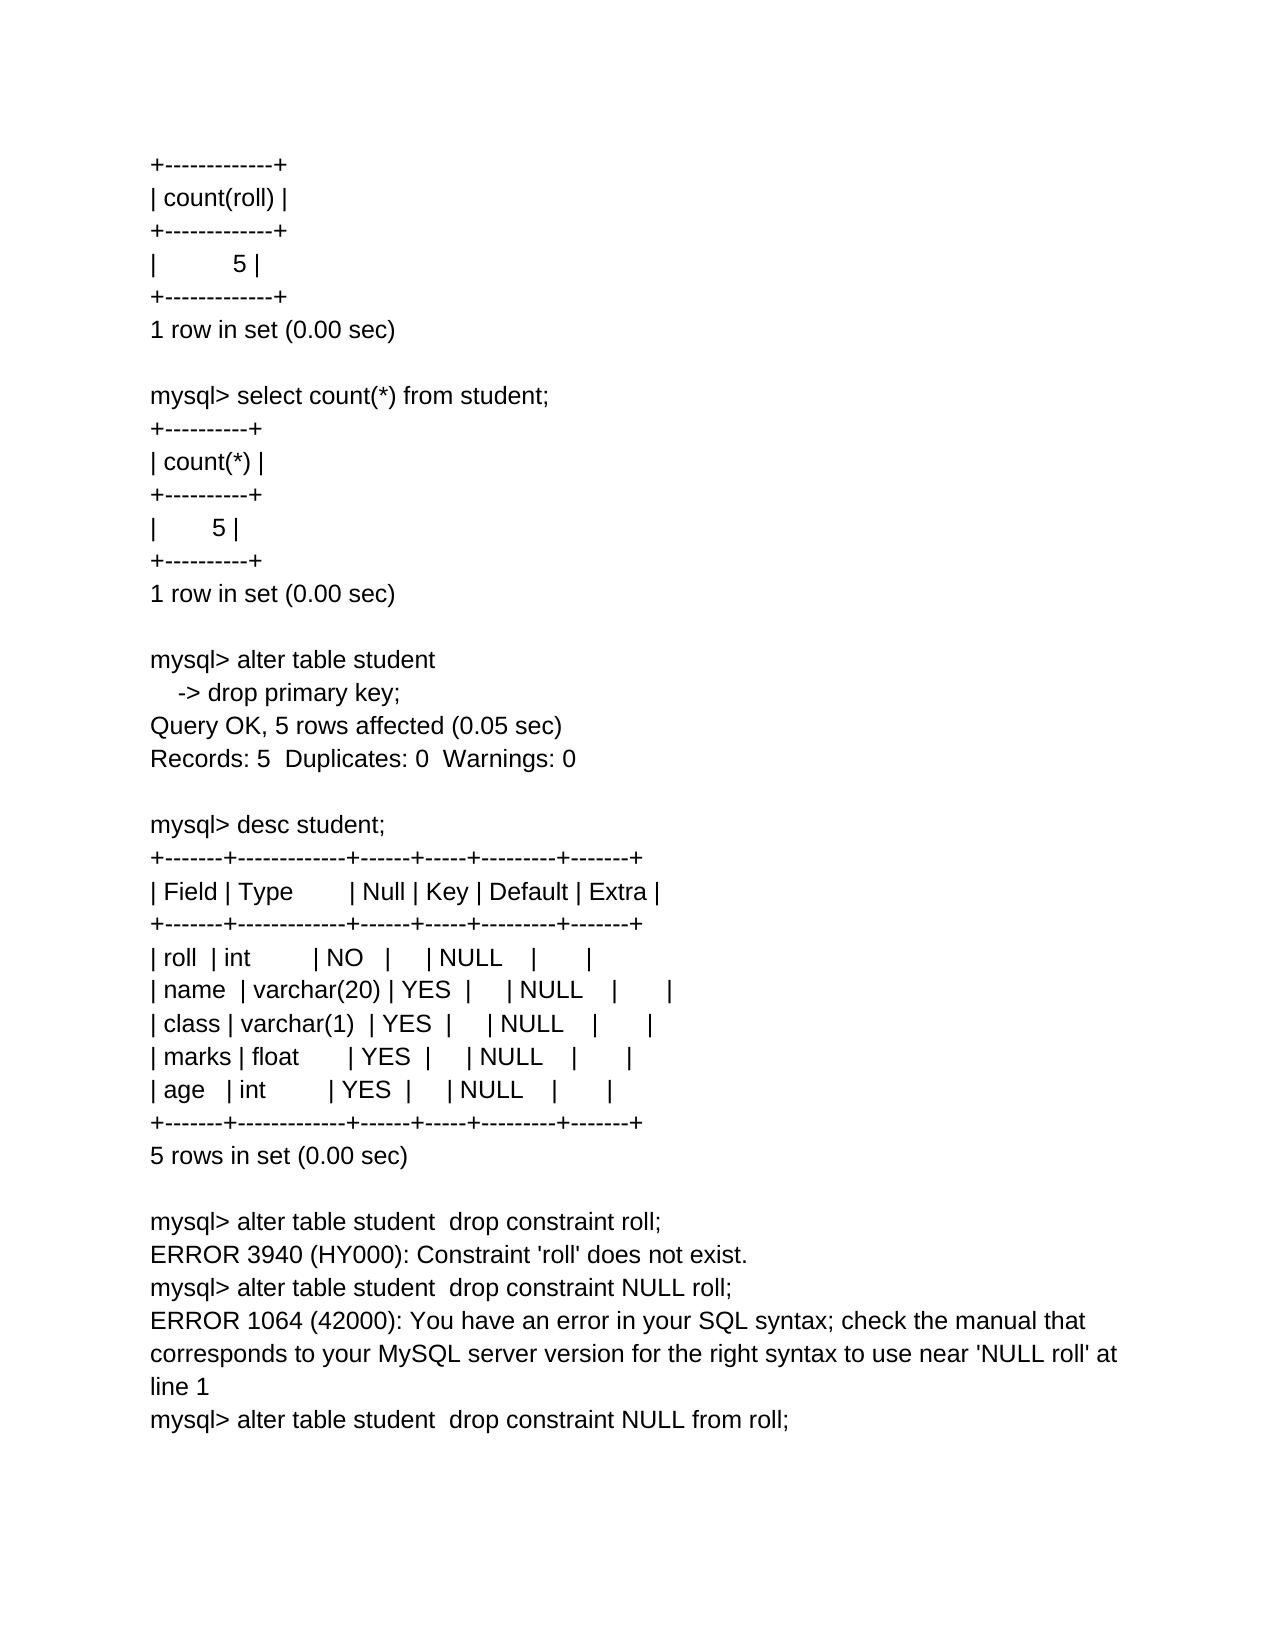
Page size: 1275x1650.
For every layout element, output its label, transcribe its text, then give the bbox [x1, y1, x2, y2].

text +----------+ [150, 546, 1125, 575]
text | marks | float | YES | | NULL | | [150, 1042, 1125, 1070]
text | name | varchar(20) | YES | | NULL | | [150, 976, 1125, 1004]
text Query OK, 5 rows affected (0.05 sec) [150, 711, 1125, 740]
text mysql> alter table student drop constraint NULL roll; [150, 1273, 1125, 1301]
text mysql> alter table student drop constraint roll; [150, 1207, 1125, 1235]
text +-------------+ [150, 150, 1125, 179]
text mysql> select count(*) from student; [150, 381, 1125, 410]
text ERROR 1064 (42000): You have an error in your SQL syntax; check the manual that corresponds to your MySQL server version for the right syntax to use near 'NULL roll' at line 1 [150, 1306, 1125, 1401]
text | Field | Type | Null | Key | Default | Extra | [150, 876, 1125, 905]
text -> drop primary key; [150, 678, 1125, 707]
text +-------+-------------+------+-----+---------+-------+ [150, 909, 1125, 938]
text 1 row in set (0.00 sec) [150, 315, 1125, 344]
text mysql> desc student; [150, 810, 1125, 839]
text | 5 | [150, 249, 1125, 278]
text +-------+-------------+------+-----+---------+-------+ [150, 1108, 1125, 1136]
text +-------+-------------+------+-----+---------+-------+ [150, 843, 1125, 872]
text | count(roll) | [150, 183, 1125, 212]
text 5 rows in set (0.00 sec) [150, 1141, 1125, 1169]
text mysql> alter table student drop constraint NULL from roll; [150, 1405, 1125, 1433]
text | 5 | [150, 513, 1125, 542]
text ERROR 3940 (HY000): Constraint 'roll' does not exist. [150, 1240, 1125, 1268]
text +----------+ [150, 480, 1125, 509]
text +-------------+ [150, 216, 1125, 245]
text mysql> alter table student [150, 645, 1125, 674]
text | age | int | YES | | NULL | | [150, 1074, 1125, 1103]
text +----------+ [150, 414, 1125, 443]
text Records: 5 Duplicates: 0 Warnings: 0 [150, 744, 1125, 773]
text +-------------+ [150, 282, 1125, 311]
text | roll | int | NO | | NULL | | [150, 942, 1125, 971]
text 1 row in set (0.00 sec) [150, 579, 1125, 608]
text | count(*) | [150, 447, 1125, 476]
text | class | varchar(1) | YES | | NULL | | [150, 1008, 1125, 1037]
